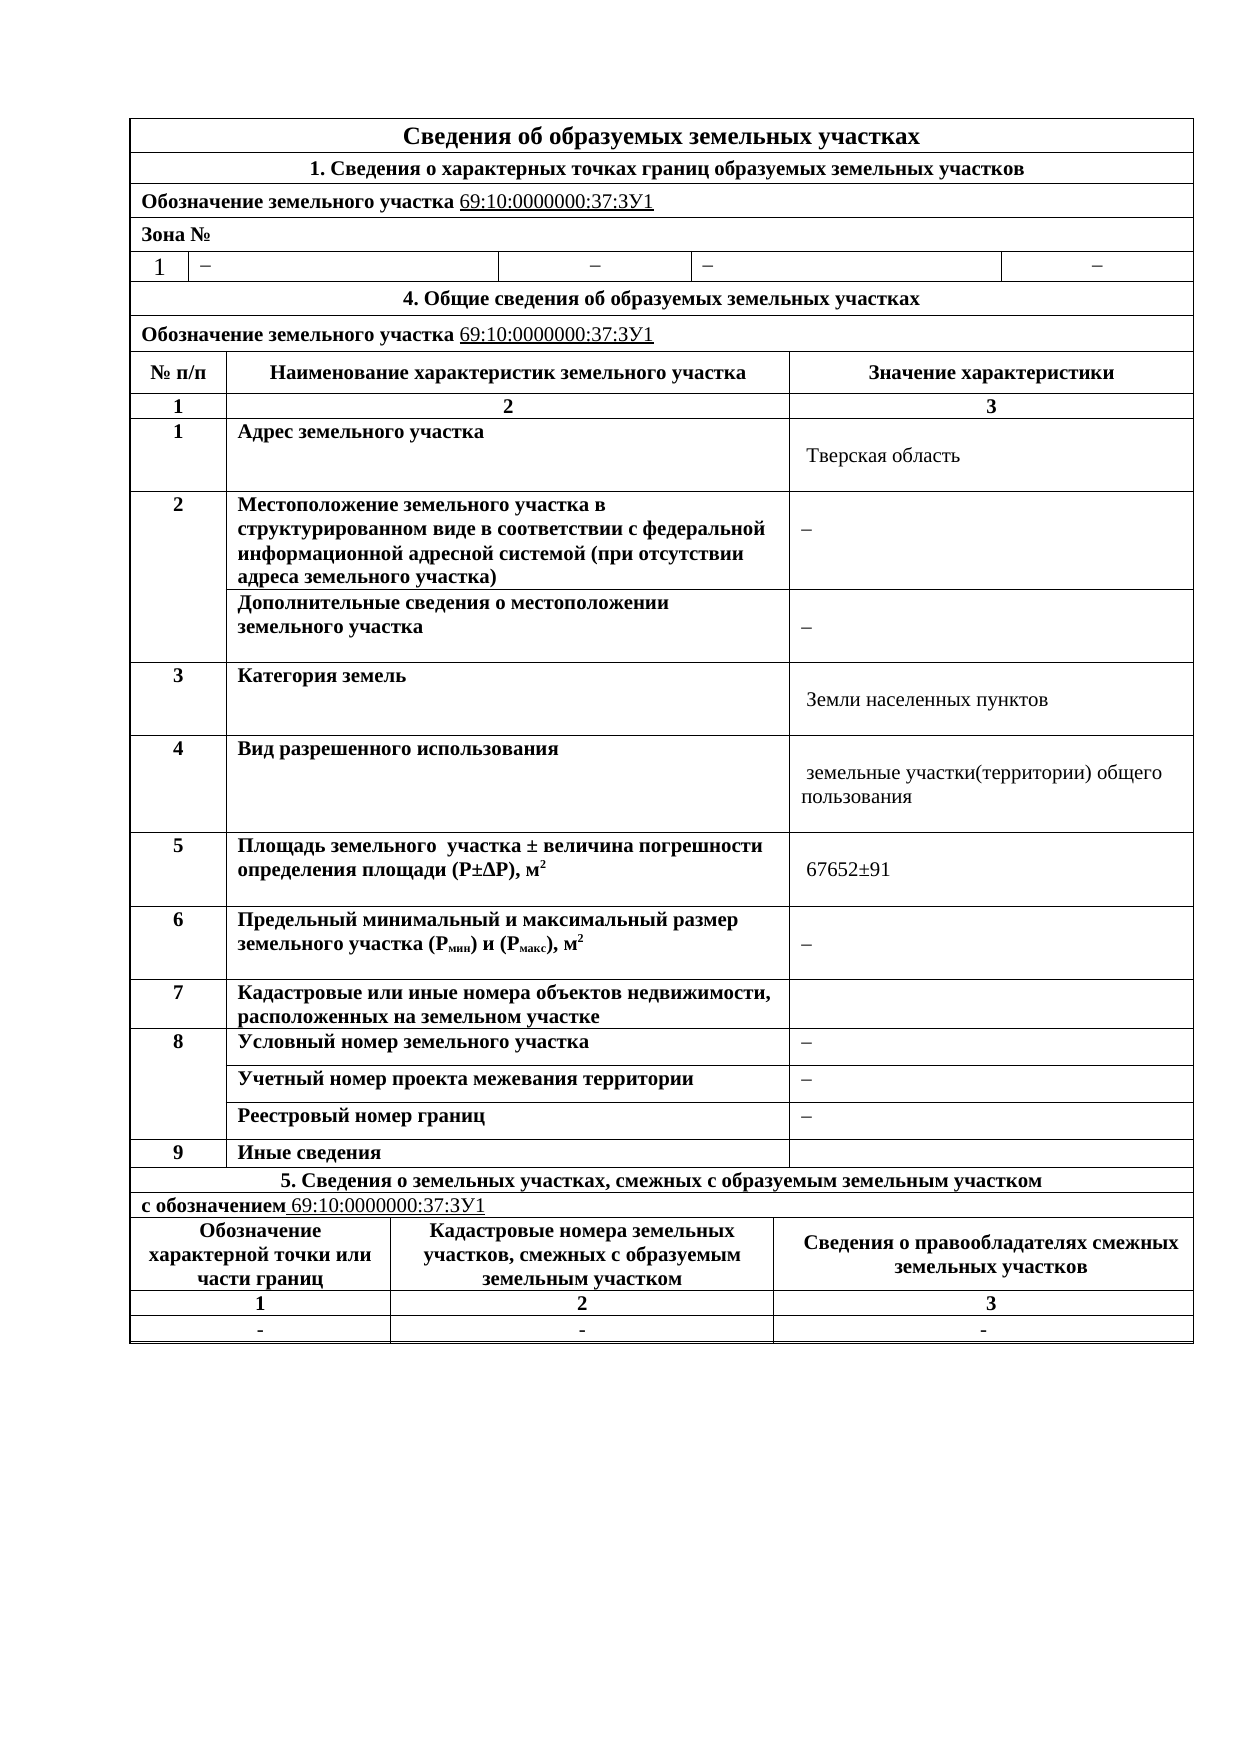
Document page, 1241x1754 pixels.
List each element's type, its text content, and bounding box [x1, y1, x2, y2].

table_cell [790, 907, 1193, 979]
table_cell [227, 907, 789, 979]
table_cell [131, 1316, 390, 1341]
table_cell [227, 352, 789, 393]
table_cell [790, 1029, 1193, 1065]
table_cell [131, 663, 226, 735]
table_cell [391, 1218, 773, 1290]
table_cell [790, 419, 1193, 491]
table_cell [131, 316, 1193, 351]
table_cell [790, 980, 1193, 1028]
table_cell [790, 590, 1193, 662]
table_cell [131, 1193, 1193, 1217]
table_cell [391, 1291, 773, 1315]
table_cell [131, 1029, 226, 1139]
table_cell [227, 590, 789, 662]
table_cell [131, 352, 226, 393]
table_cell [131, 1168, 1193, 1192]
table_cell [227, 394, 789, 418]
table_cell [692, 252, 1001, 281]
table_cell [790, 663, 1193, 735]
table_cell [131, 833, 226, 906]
table_cell Обозначение земельного участка 69:10:0000000:37:ЗУ1 [131, 184, 1193, 217]
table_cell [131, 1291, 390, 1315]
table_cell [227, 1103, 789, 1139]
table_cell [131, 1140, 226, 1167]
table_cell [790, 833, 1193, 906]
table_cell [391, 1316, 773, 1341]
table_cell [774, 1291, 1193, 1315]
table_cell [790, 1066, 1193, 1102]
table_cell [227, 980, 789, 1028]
table_cell Зона № [131, 218, 1193, 251]
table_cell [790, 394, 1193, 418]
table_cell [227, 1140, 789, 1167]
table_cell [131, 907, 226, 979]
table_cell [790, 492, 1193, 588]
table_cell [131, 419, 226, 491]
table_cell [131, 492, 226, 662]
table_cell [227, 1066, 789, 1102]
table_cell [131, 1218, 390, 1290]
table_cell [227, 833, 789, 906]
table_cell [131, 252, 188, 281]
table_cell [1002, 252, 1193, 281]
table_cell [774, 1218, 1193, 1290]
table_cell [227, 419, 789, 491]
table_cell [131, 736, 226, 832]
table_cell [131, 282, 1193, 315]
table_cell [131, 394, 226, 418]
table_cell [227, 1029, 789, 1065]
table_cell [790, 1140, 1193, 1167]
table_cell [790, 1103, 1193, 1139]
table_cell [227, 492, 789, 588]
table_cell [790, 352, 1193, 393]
table_cell 1. Сведения о характерных точках границ образуемых земельных участков [131, 153, 1193, 183]
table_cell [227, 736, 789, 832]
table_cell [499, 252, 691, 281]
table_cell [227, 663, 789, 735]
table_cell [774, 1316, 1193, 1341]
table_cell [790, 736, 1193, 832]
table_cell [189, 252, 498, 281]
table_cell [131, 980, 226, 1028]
table_header Сведения об образуемых земельных участках [131, 119, 1193, 152]
